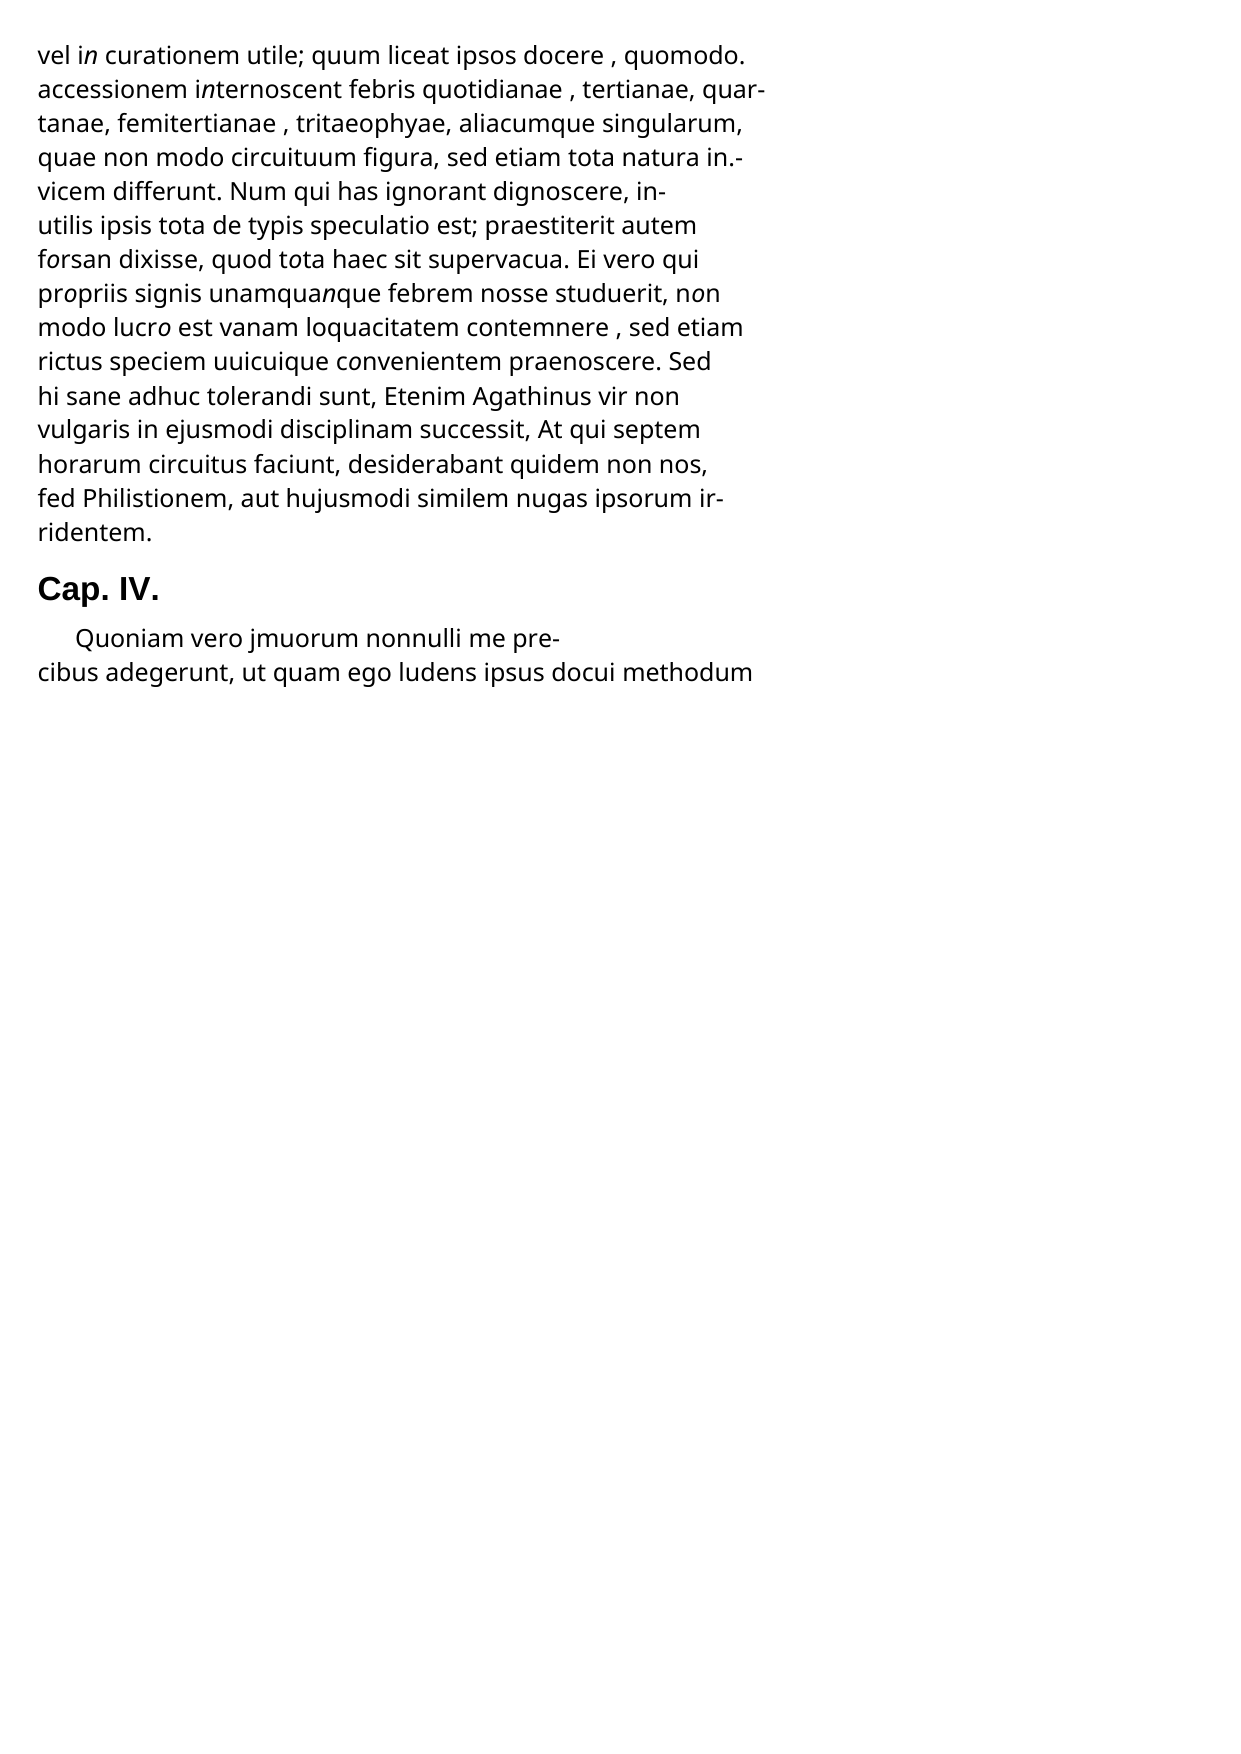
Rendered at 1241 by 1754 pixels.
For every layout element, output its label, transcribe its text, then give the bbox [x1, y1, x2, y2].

text vel in curationem utile; quum liceat ipsos docere , quomodo. accessionem internoscent febris quotidianae , tertianae, quar- tanae, femitertianae , tritaeophyae, aliacumque singularum, quae non modo circuituum figura, sed etiam tota natura in.- vicem differunt. Num qui has ignorant dignoscere, in- utilis ipsis tota de typis speculatio est; praestiterit autem forsan dixisse, quod tota haec sit supervacua. Ei vero qui propriis signis unamquanque febrem nosse studuerit, non modo lucro est vanam loquacitatem contemnere , sed etiam rictus speciem uuicuique convenientem praenoscere. Sed hi sane adhuc tolerandi sunt, Etenim Agathinus vir non vulgaris in ejusmodi disciplinam successit, At qui septem horarum circuitus faciunt, desiderabant quidem non nos, fed Philistionem, aut hujusmodi similem nugas ipsorum ir- ridentem. [37, 37, 1203, 548]
text Quoniam vero jmuorum nonnulli me pre- cibus adegerunt, ut quam ego ludens ipsus docui methodum [37, 620, 1203, 688]
subtitle Cap. IV. [37, 569, 1203, 608]
